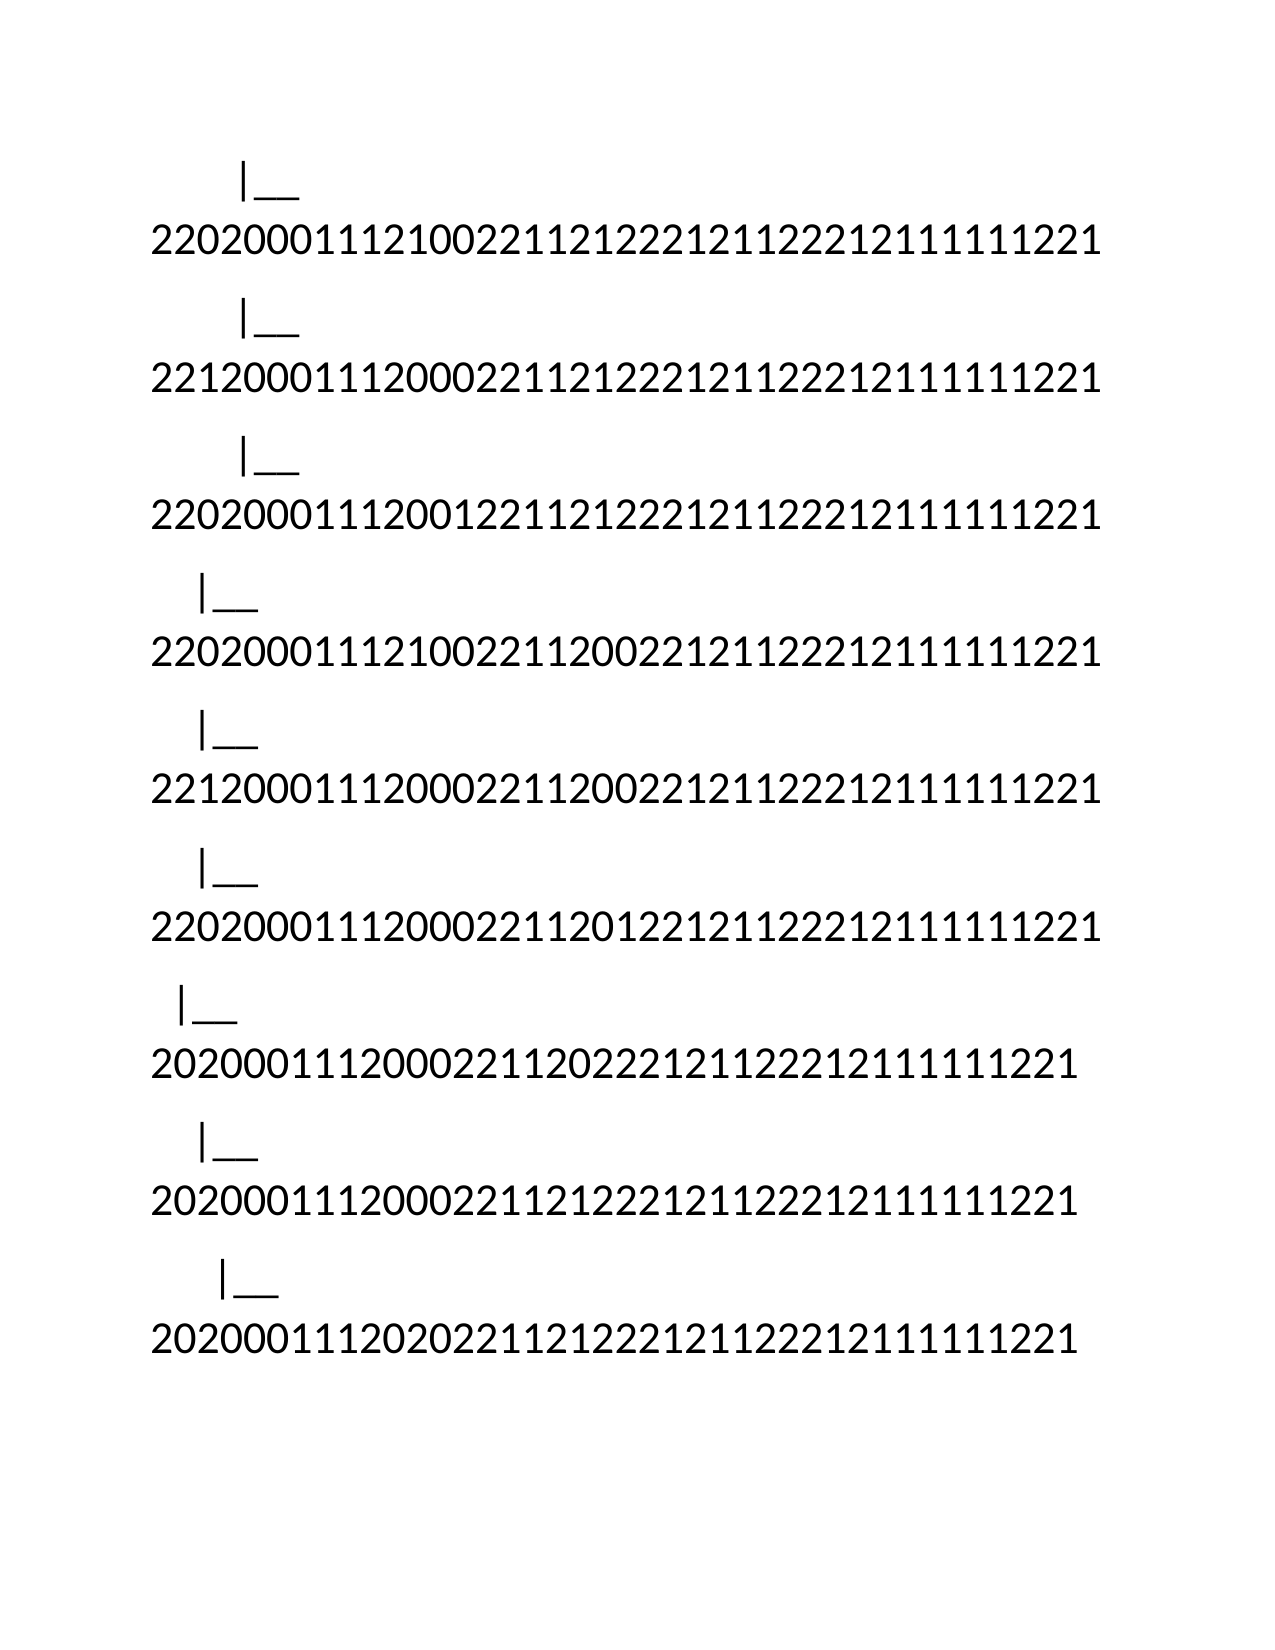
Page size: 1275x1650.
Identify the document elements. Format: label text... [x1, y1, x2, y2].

text |__ 22120001112000221120022121122212111111221 [150, 699, 1125, 815]
text |__ 22020001112100221120022121122212111111221 [150, 562, 1125, 678]
text |__ 22020001112000221120122121122212111111221 [150, 836, 1125, 953]
text |__ 2020001112020221121222121122212111111221 [150, 1248, 1125, 1364]
text |__ 2020001112000221121222121122212111111221 [150, 1111, 1125, 1227]
text |__ 22120001112000221121222121122212111111221 [150, 287, 1125, 403]
text |__ 22020001112001221121222121122212111111221 [150, 424, 1125, 541]
text |__ 22020001112100221121222121122212111111221 [150, 150, 1125, 266]
text |__ 2020001112000221120222121122212111111221 [150, 974, 1125, 1090]
